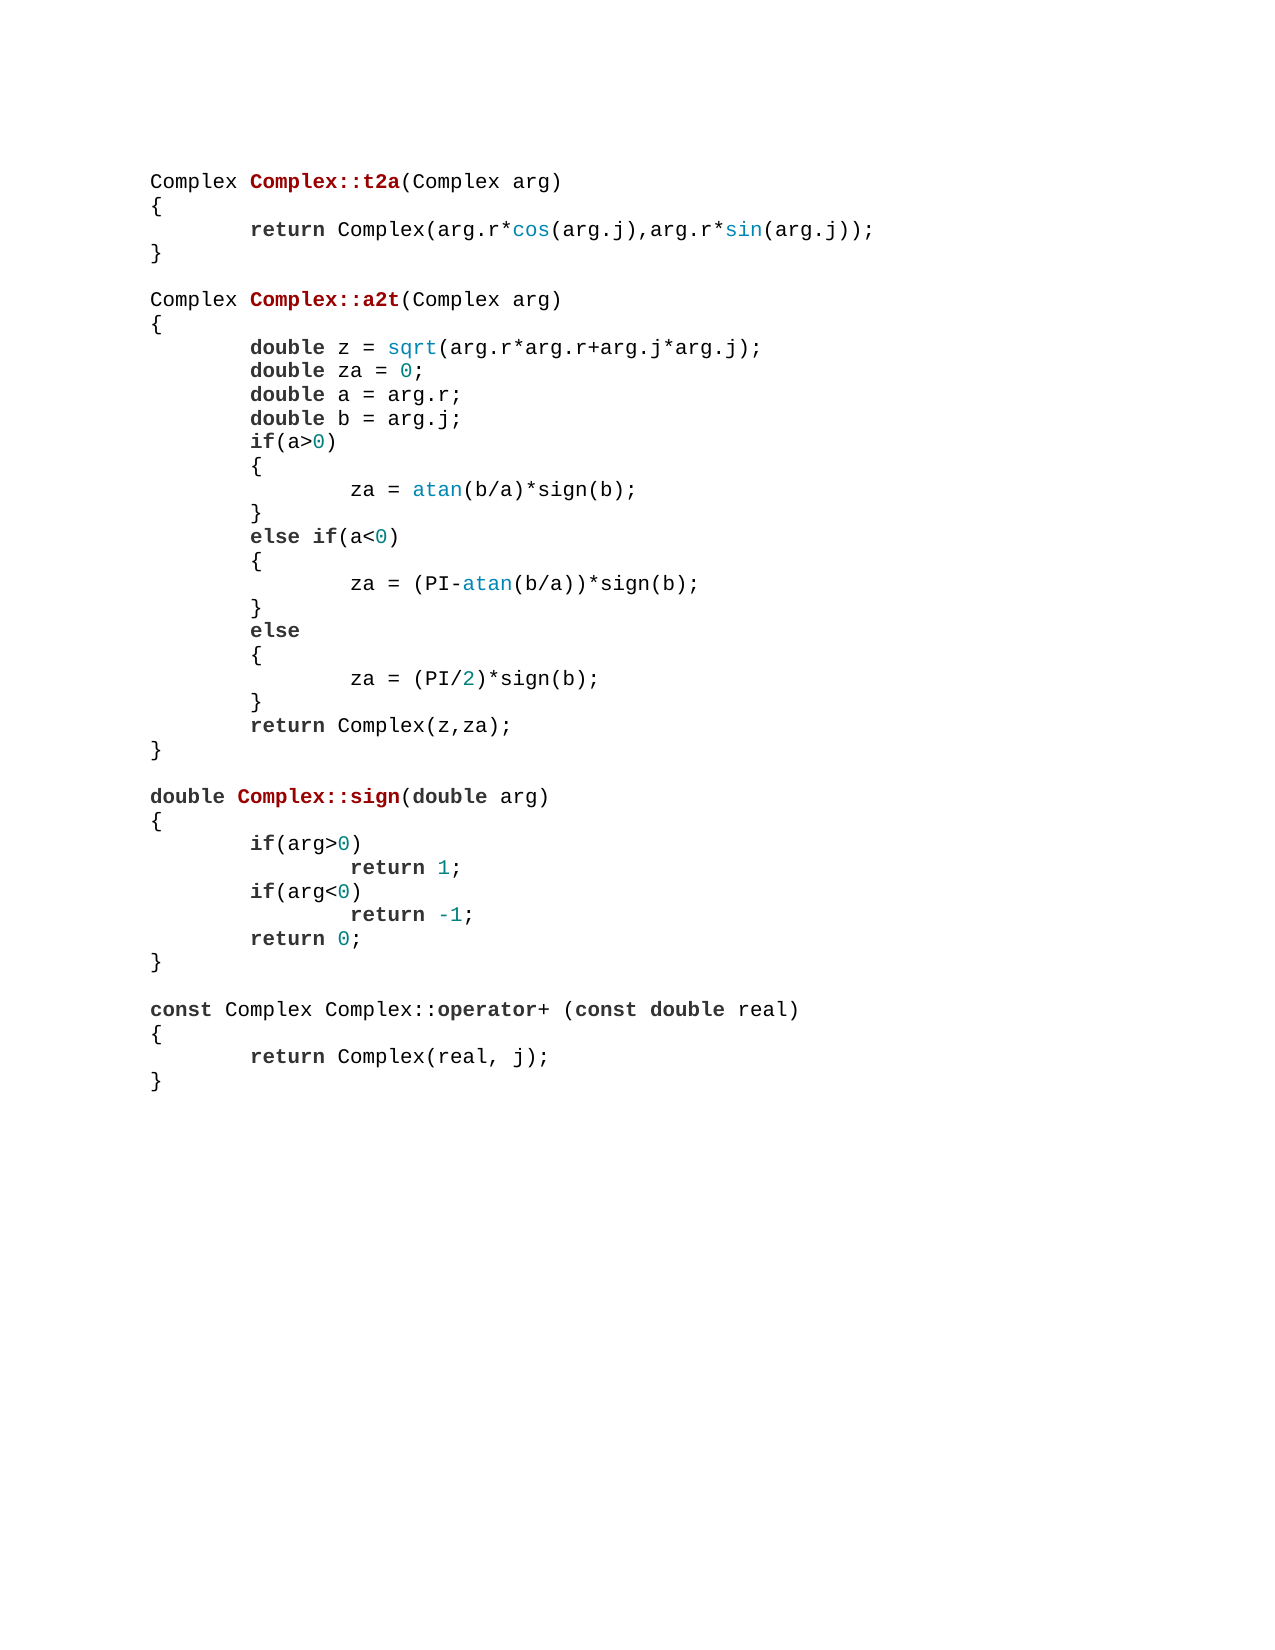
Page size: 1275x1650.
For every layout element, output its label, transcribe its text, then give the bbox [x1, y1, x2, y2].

text return Complex(z,za); [150, 715, 1125, 739]
text const Complex Complex::operator+ (const double real) [150, 999, 1125, 1022]
text return 1; [150, 857, 1125, 881]
text return Complex(real, j); [150, 1046, 1125, 1070]
text } [150, 242, 1125, 266]
text { [150, 644, 1125, 668]
text return 0; [150, 928, 1125, 952]
text { [150, 195, 1125, 218]
text double Complex::sign(double arg) [150, 786, 1125, 810]
text Complex Complex::a2t(Complex arg) [150, 289, 1125, 313]
text { [150, 1022, 1125, 1046]
text else if(a<0) [150, 526, 1125, 549]
text za = (PI-atan(b/a))*sign(b); [150, 573, 1125, 597]
text return -1; [150, 904, 1125, 928]
text } [150, 691, 1125, 715]
text } [150, 597, 1125, 621]
text { [150, 810, 1125, 833]
text if(arg<0) [150, 881, 1125, 904]
text double z = sqrt(arg.r*arg.r+arg.j*arg.j); [150, 337, 1125, 360]
text { [150, 313, 1125, 337]
text Complex Complex::t2a(Complex arg) [150, 171, 1125, 195]
text } [150, 1070, 1125, 1093]
text za = (PI/2)*sign(b); [150, 668, 1125, 691]
text za = atan(b/a)*sign(b); [150, 479, 1125, 502]
text } [150, 739, 1125, 762]
text double a = arg.r; [150, 384, 1125, 408]
text double za = 0; [150, 360, 1125, 384]
text double b = arg.j; [150, 408, 1125, 431]
text else [150, 621, 1125, 644]
text if(a>0) [150, 431, 1125, 455]
text { [150, 455, 1125, 479]
text } [150, 502, 1125, 526]
text return Complex(arg.r*cos(arg.j),arg.r*sin(arg.j)); [150, 218, 1125, 242]
text if(arg>0) [150, 833, 1125, 857]
text { [150, 549, 1125, 573]
text } [150, 952, 1125, 975]
